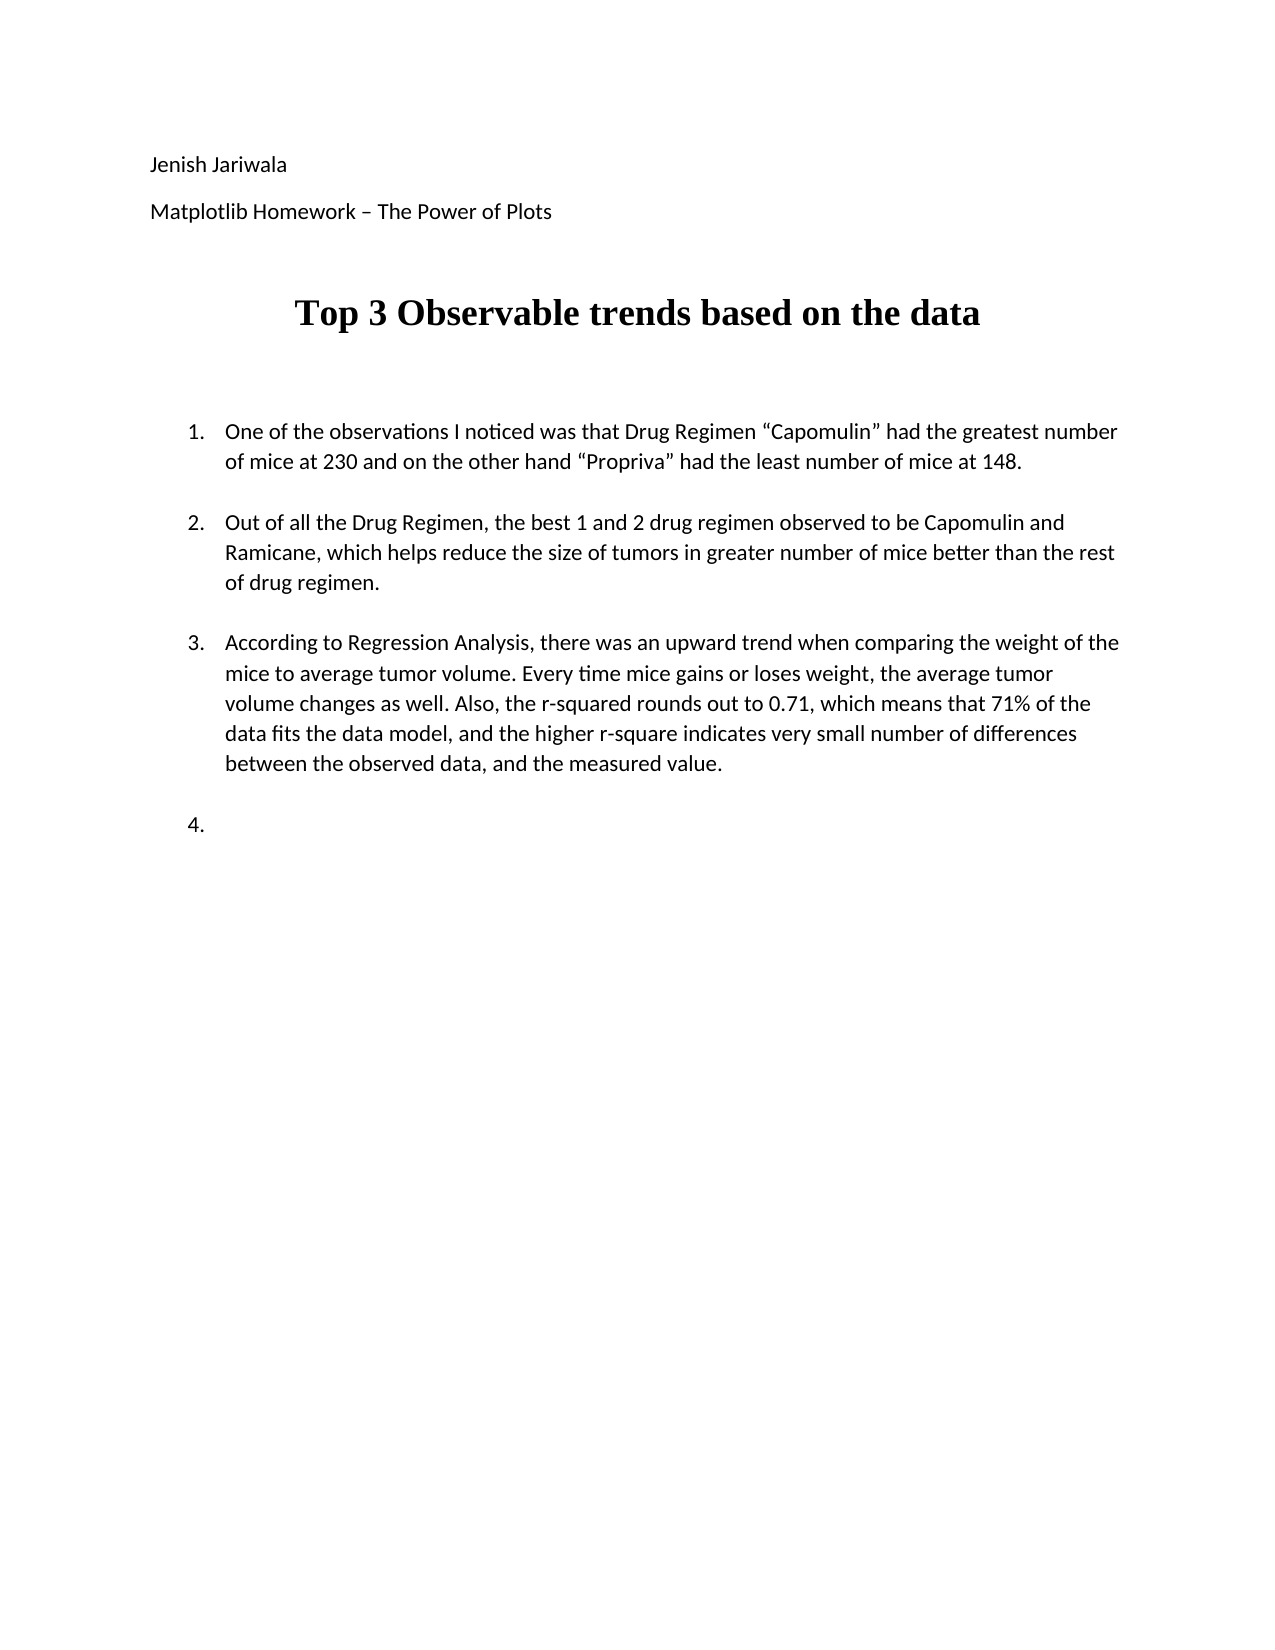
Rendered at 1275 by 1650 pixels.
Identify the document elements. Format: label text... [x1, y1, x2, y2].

text Top 3 Observable trends based on the data [150, 291, 1125, 334]
list According to Regression Analysis, there was an upward trend when comparing the weight of the mice to average tumor volume. Every time mice gains or loses weight, the average tumor volume changes as well. Also, the r-squared rounds out to 0.71, which means that 71% of the data fits the data model, and the higher r-square indicates very small number of differences between the observed data, and the measured value. [187, 628, 1125, 777]
text Jenish Jariwala [150, 150, 1125, 178]
list One of the observations I noticed was that Drug Regimen “Capomulin” had the greatest number of mice at 230 and on the other hand “Propriva” had the least number of mice at 148. [187, 417, 1125, 475]
text Matplotlib Homework – The Power of Plots [150, 197, 1125, 225]
list Out of all the Drug Regimen, the best 1 and 2 drug regimen observed to be Capomulin and Ramicane, which helps reduce the size of tumors in greater number of mice better than the rest of drug regimen. [187, 508, 1125, 596]
